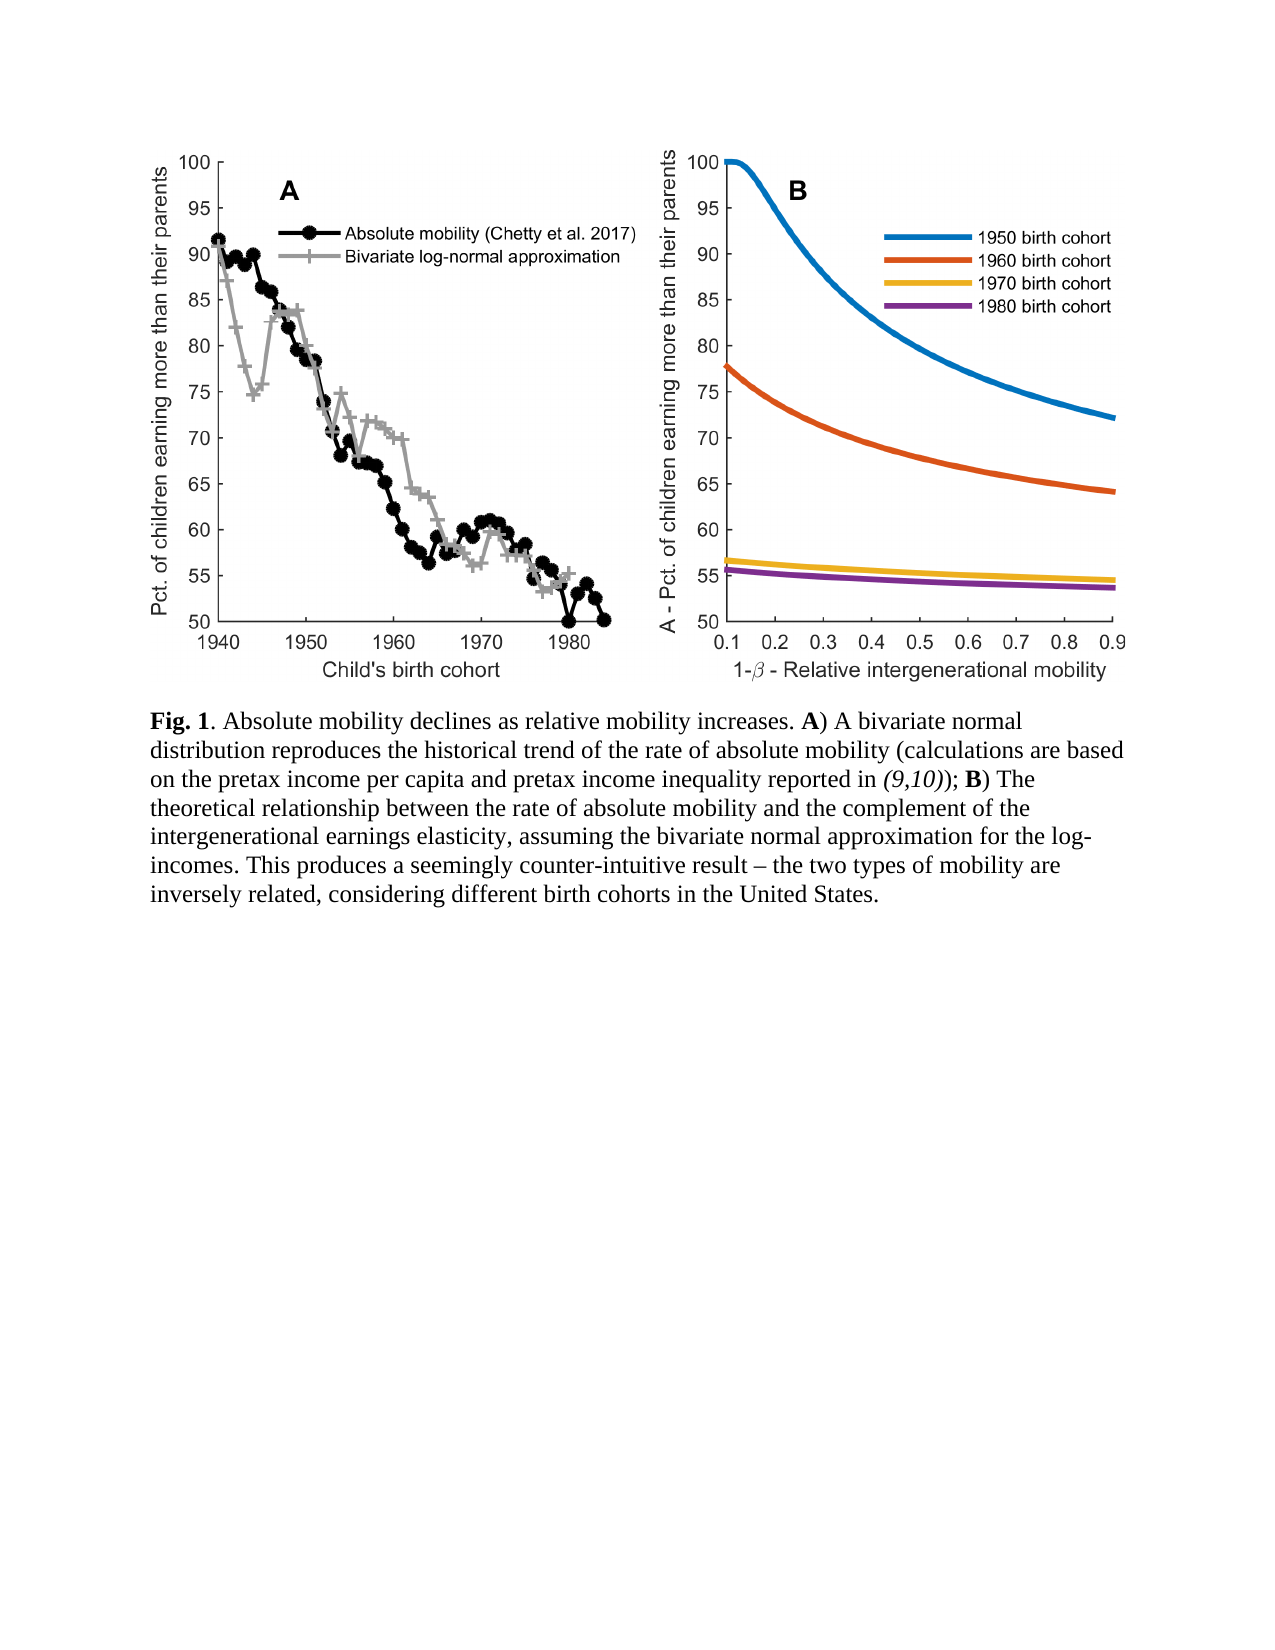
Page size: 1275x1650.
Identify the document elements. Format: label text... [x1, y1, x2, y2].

picture [150, 150, 1125, 682]
text Fig. 1. Absolute mobility declines as relative mobility increases. A) A bivariate normal distribution reproduces the historical trend of the rate of absolute mobility (calculations are based on the pretax income per capita and pretax income inequality reported in (9,10)); B) The theoretical relationship between the rate of absolute mobility and the complement of the intergenerational earnings elasticity, assuming the bivariate normal approximation for the log-incomes. This produces a seemingly counter-intuitive result – the two types of mobility are inversely related, considering different birth cohorts in the United States. [150, 706, 1125, 908]
